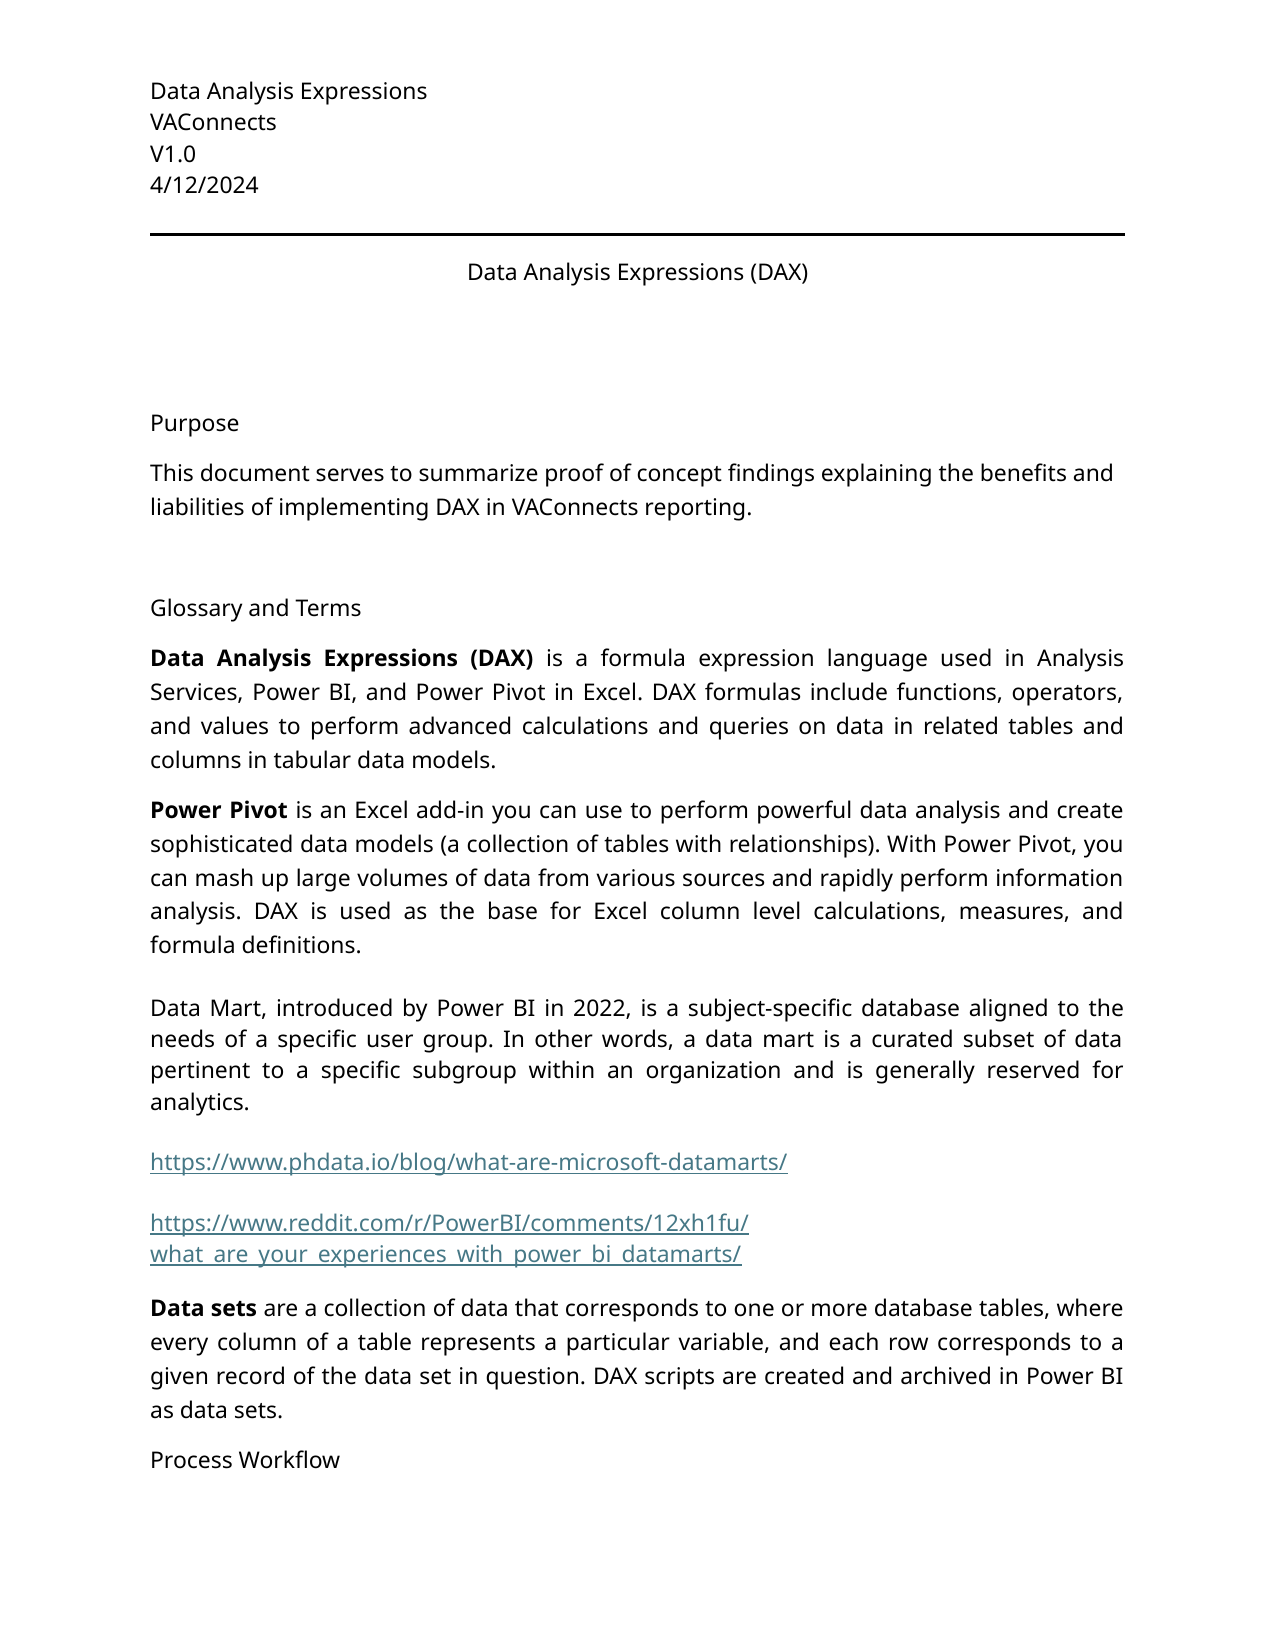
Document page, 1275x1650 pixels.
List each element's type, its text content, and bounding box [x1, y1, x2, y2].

text Power Pivot is an Excel add-in you can use to perform powerful data analysis and create sophisticated data models (a collection of tables with relationships). With Power Pivot, you can mash up large volumes of data from various sources and rapidly perform information analysis. DAX is used as the base for Excel column level calculations, measures, and formula definitions. [150, 794, 1125, 960]
text Data Analysis Expressions (DAX) [150, 256, 1125, 287]
text Data Analysis Expressions (DAX) is a formula expression language used in Analysis Services, Power BI, and Power Pivot in Excel. DAX formulas include functions, operators, and values to perform advanced calculations and queries on data in related tables and columns in tabular data models. [150, 642, 1125, 775]
text This document serves to summarize proof of concept findings explaining the benefits and liabilities of implementing DAX in VAConnects reporting. [150, 457, 1125, 522]
text https://www.phdata.io/blog/what-are-microsoft-datamarts/ [150, 1146, 1125, 1177]
text Glossary and Terms [150, 592, 1125, 623]
text Data Mart, introduced by Power BI in 2022, is a subject-specific database aligned to the needs of a specific user group. In other words, a data mart is a curated subset of data pertinent to a specific subgroup within an organization and is generally reserved for analytics. [150, 992, 1125, 1117]
text https://www.reddit.com/r/PowerBI/comments/12xh1fu/what_are_your_experiences_with_power_bi_datamarts/ [150, 1206, 1125, 1269]
text Purpose [150, 407, 1125, 438]
text Data sets are a collection of data that corresponds to one or more database tables, where every column of a table represents a particular variable, and each row corresponds to a given record of the data set in question. DAX scripts are created and archived in Power BI as data sets. [150, 1292, 1125, 1425]
text Process Workflow [150, 1444, 1125, 1475]
